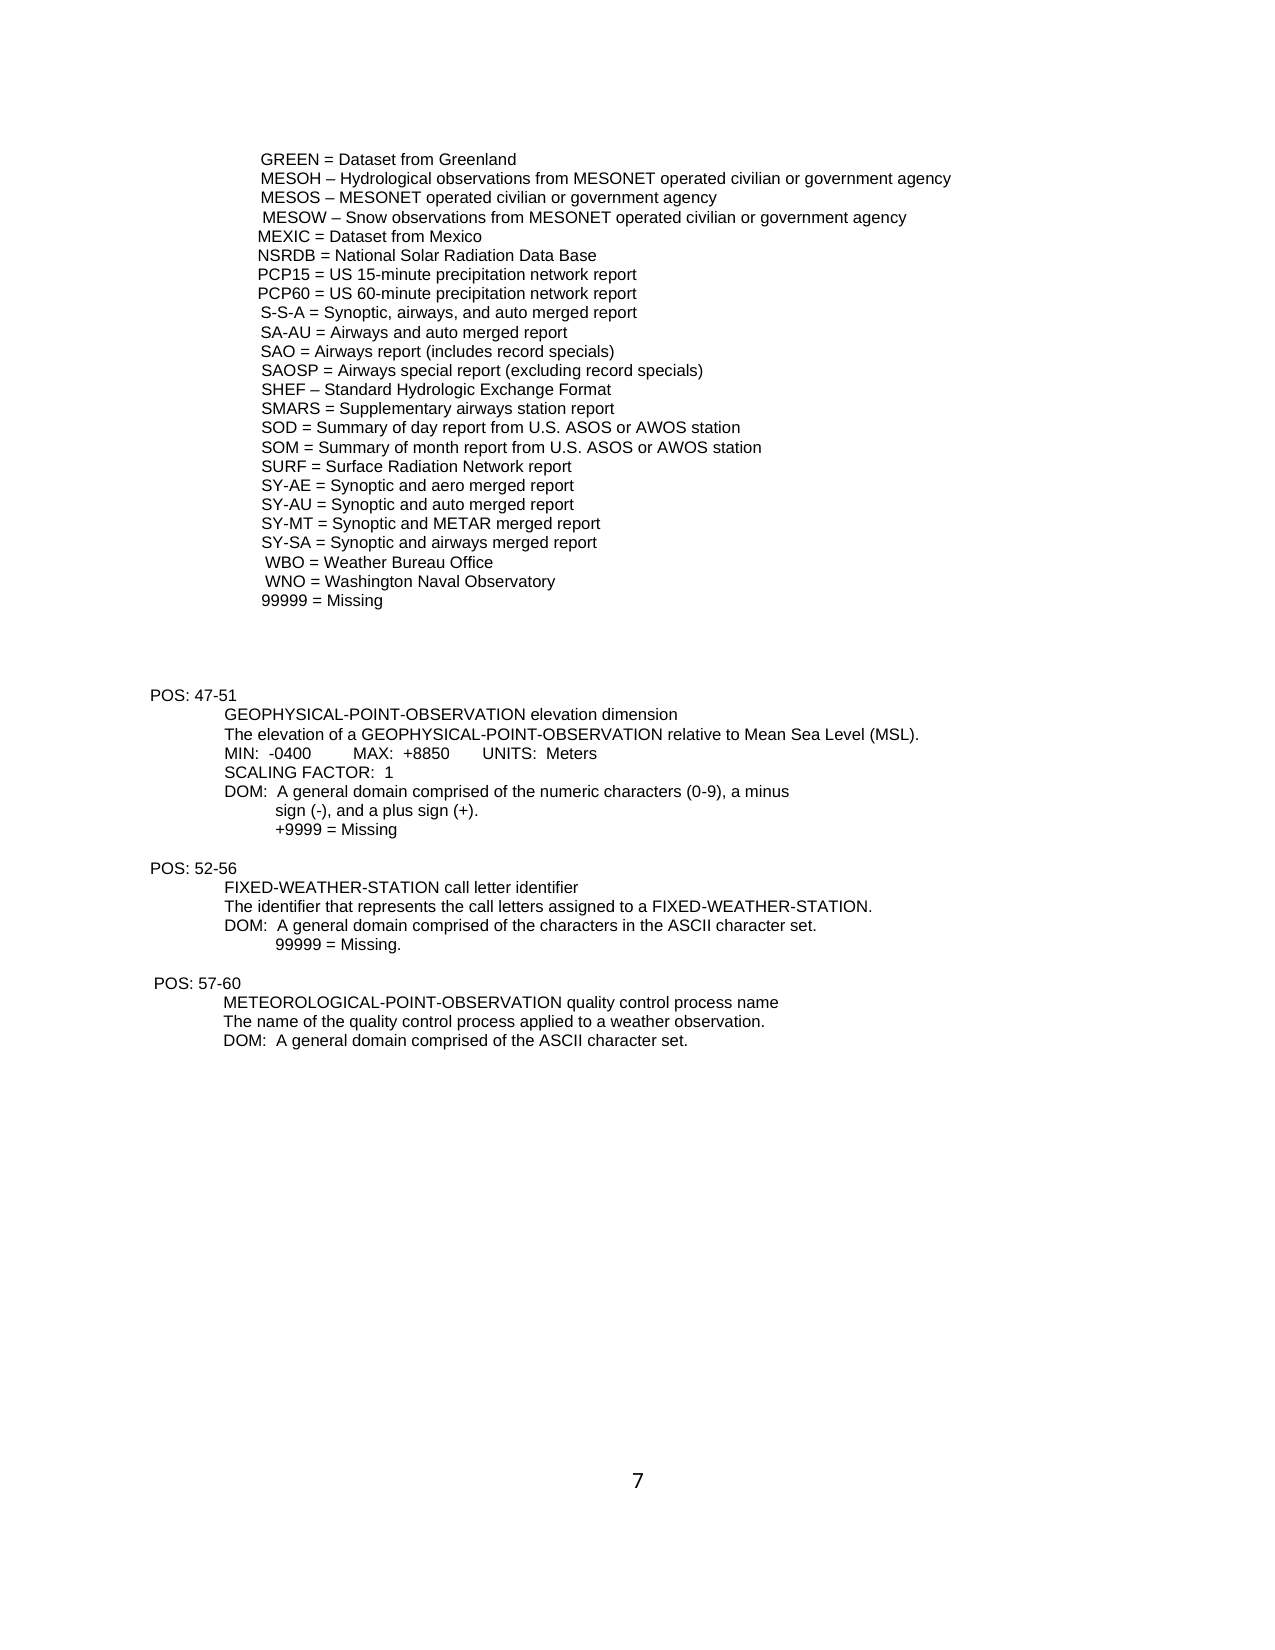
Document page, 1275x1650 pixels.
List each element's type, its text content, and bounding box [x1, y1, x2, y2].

text NSRDB = National Solar Radiation Data Base [225, 246, 1125, 265]
text POS: 47-51 [150, 686, 1125, 705]
text The name of the quality control process applied to a weather observation. [75, 1012, 1125, 1031]
text SAOSP = Airways special report (excluding record specials) [150, 361, 1125, 380]
text SHEF – Standard Hydrologic Exchange Format [150, 380, 1125, 399]
text The elevation of a GEOPHYSICAL-POINT-OBSERVATION relative to Mean Sea Level (MSL). [150, 724, 1125, 743]
text SMARS = Supplementary airways station report [150, 399, 1125, 418]
text MESOS – MESONET operated civilian or government agency [75, 188, 1125, 207]
text The identifier that represents the call letters assigned to a FIXED-WEATHER-STATION. [150, 897, 1125, 916]
text PCP60 = US 60-minute precipitation network report [225, 284, 1125, 303]
text DOM: A general domain comprised of the ASCII character set. [75, 1031, 1125, 1050]
text S-S-A = Synoptic, airways, and auto merged report [75, 303, 1125, 322]
text SA-AU = Airways and auto merged report [75, 322, 1125, 342]
text METEOROLOGICAL-POINT-OBSERVATION quality control process name [75, 993, 1125, 1012]
text GREEN = Dataset from Greenland [75, 150, 1125, 169]
text SY-AU = Synoptic and auto merged report [150, 495, 1125, 514]
text FIXED-WEATHER-STATION call letter identifier [150, 878, 1125, 897]
text WNO = Washington Naval Observatory [75, 572, 1125, 591]
text GEOPHYSICAL-POINT-OBSERVATION elevation dimension [150, 705, 1125, 724]
text MIN: -0400 MAX: +8850 UNITS: Meters [150, 743, 1125, 763]
text SY-SA = Synoptic and airways merged report [150, 533, 1125, 552]
text MEXIC = Dataset from Mexico [225, 227, 1125, 246]
text DOM: A general domain comprised of the characters in the ASCII character set. [150, 916, 1125, 935]
text sign (-), and a plus sign (+). [150, 801, 1125, 820]
text POS: 52-56 [150, 858, 1125, 878]
text SY-AE = Synoptic and aero merged report [150, 476, 1125, 495]
text PCP15 = US 15-minute precipitation network report [225, 265, 1125, 284]
text SAO = Airways report (includes record specials) [75, 342, 1125, 361]
text 99999 = Missing. [150, 935, 1125, 954]
text +9999 = Missing [150, 820, 1125, 839]
text 99999 = Missing [150, 591, 1125, 610]
text POS: 57-60 [75, 973, 1125, 993]
text MESOH – Hydrological observations from MESONET operated civilian or government agency [75, 169, 1125, 188]
text DOM: A general domain comprised of the numeric characters (0-9), a minus [150, 782, 1125, 801]
text WBO = Weather Bureau Office [75, 552, 1125, 572]
text SOD = Summary of day report from U.S. ASOS or AWOS station [150, 418, 1125, 437]
text MESOW – Snow observations from MESONET operated civilian or government agency [75, 207, 1125, 227]
text SY-MT = Synoptic and METAR merged report [150, 514, 1125, 533]
text SOM = Summary of month report from U.S. ASOS or AWOS station [150, 437, 1125, 457]
text SCALING FACTOR: 1 [150, 763, 1125, 782]
text SURF = Surface Radiation Network report [150, 457, 1125, 476]
